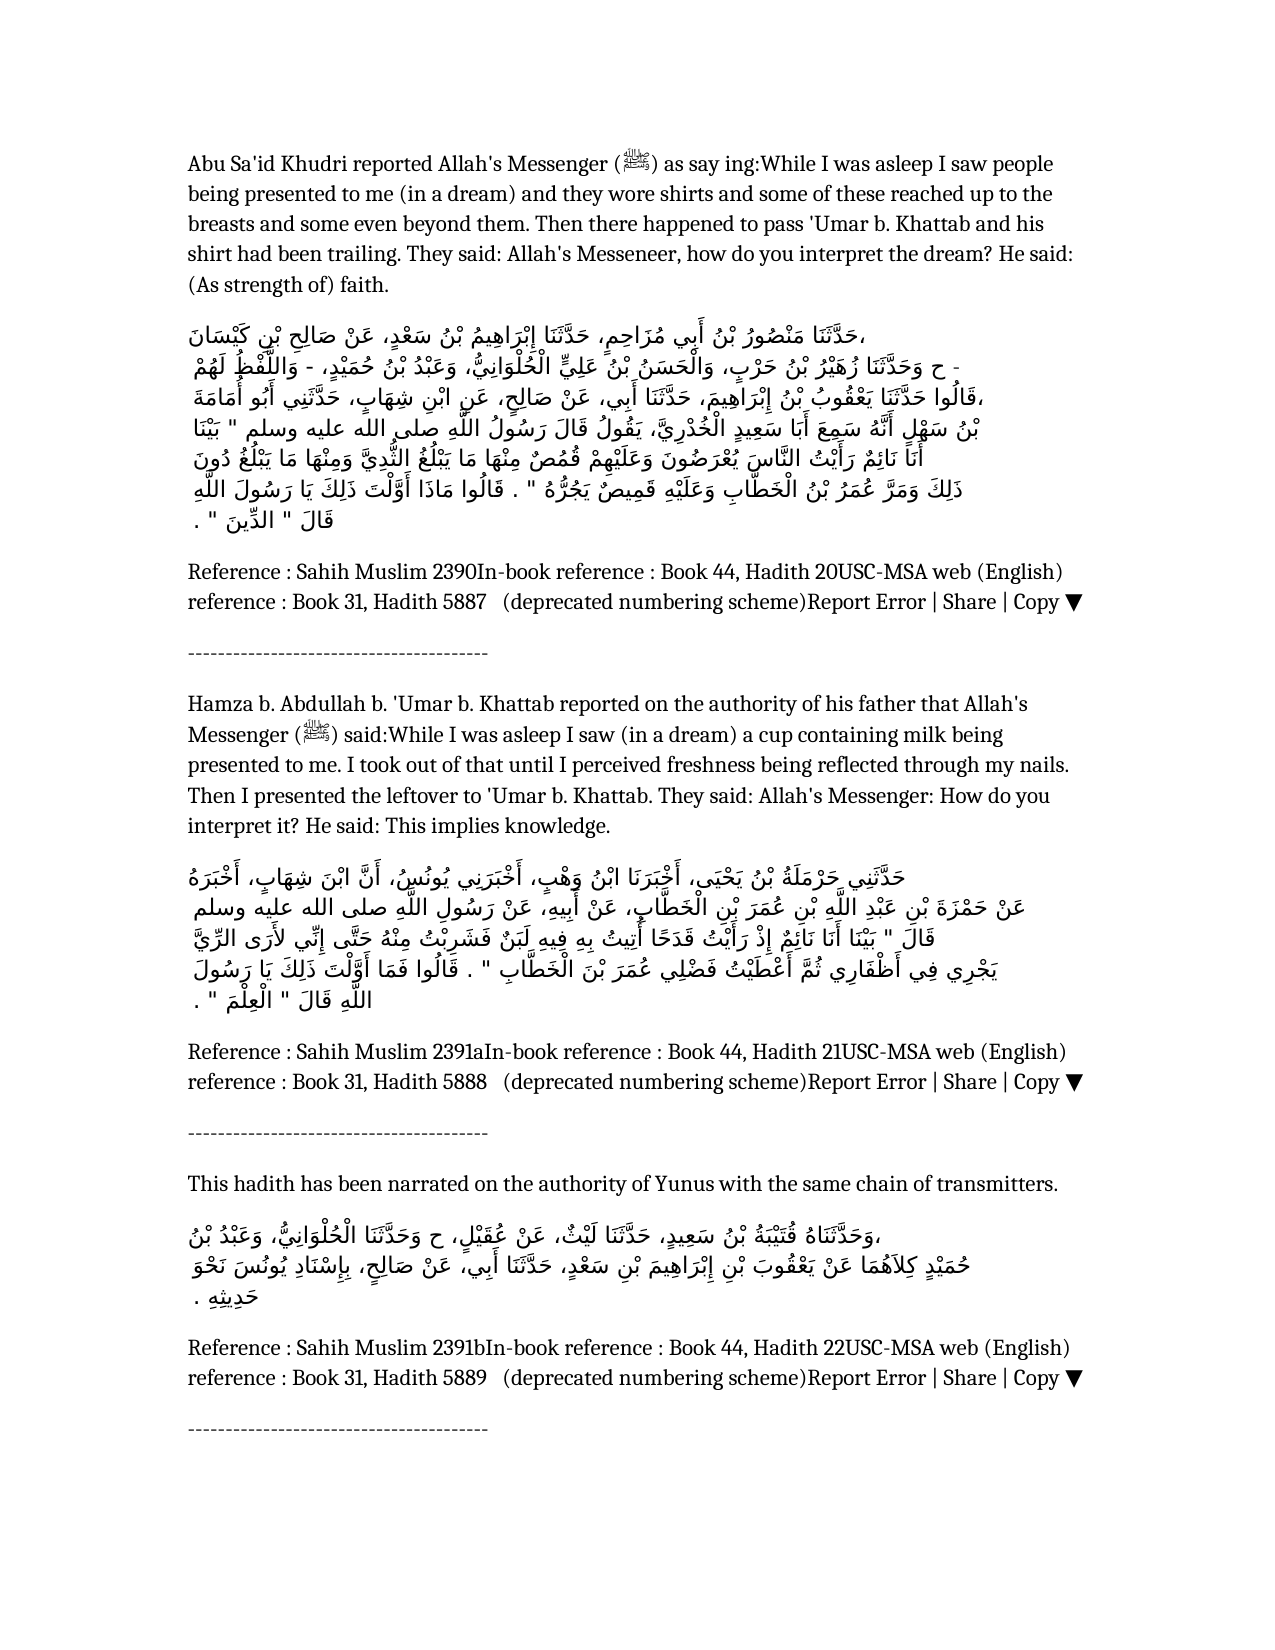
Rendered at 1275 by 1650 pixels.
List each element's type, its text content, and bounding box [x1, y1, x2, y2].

text حَدَّثَنَا مَنْصُورُ بْنُ أَبِي مُزَاحِمٍ، حَدَّثَنَا إِبْرَاهِيمُ بْنُ سَعْدٍ، عَنْ صَالِحِ بْنِ كَيْسَانَ، ح وَحَدَّثَنَا زُهَيْرُ بْنُ حَرْبٍ، وَالْحَسَنُ بْنُ عَلِيٍّ الْحُلْوَانِيُّ، وَعَبْدُ بْنُ حُمَيْدٍ، - وَاللَّفْظُ لَهُمْ - قَالُوا حَدَّثَنَا يَعْقُوبُ بْنُ إِبْرَاهِيمَ، حَدَّثَنَا أَبِي، عَنْ صَالِحٍ، عَنِ ابْنِ شِهَابٍ، حَدَّثَنِي أَبُو أُمَامَةَ، بْنُ سَهْلٍ أَنَّهُ سَمِعَ أَبَا سَعِيدٍ الْخُدْرِيَّ، يَقُولُ قَالَ رَسُولُ اللَّهِ صلى الله عليه وسلم ‏"‏ بَيْنَا أَنَا نَائِمٌ رَأَيْتُ النَّاسَ يُعْرَضُونَ وَعَلَيْهِمْ قُمُصٌ مِنْهَا مَا يَبْلُغُ الثُّدِيَّ وَمِنْهَا مَا يَبْلُغُ دُونَ ذَلِكَ وَمَرَّ عُمَرُ بْنُ الْخَطَّابِ وَعَلَيْهِ قَمِيصٌ يَجُرُّهُ ‏"‏ ‏.‏ قَالُوا مَاذَا أَوَّلْتَ ذَلِكَ يَا رَسُولَ اللَّهِ قَالَ ‏"‏ الدِّينَ ‏"‏ ‏.‏ [187, 322, 1087, 534]
text ---------------------------------------- [187, 1120, 1087, 1146]
text Reference : Sahih Muslim 2391bIn-book reference : Book 44, Hadith 22USC-MSA web (English) reference : Book 31, Hadith 5889 (deprecated numbering scheme)Report Error | Share | Copy ▼ [187, 1335, 1087, 1392]
text Abu Sa'id Khudri reported Allah's Messenger (ﷺ) as say ing:While I was asleep I saw people being presented to me (in a dream) and they wore shirts and some of these reached up to the breasts and some even beyond them. Then there happened to pass 'Umar b. Khattab and his shirt had been trailing. They said: Allah's Messeneer, how do you interpret the dream? He said: (As strength of) faith. [187, 150, 1087, 298]
text ---------------------------------------- [187, 1416, 1087, 1443]
text Hamza b. Abdullah b. 'Umar b. Khattab reported on the authority of his father that Allah's Messenger (ﷺ) said:While I was asleep I saw (in a dream) a cup containing milk being presented to me. I took out of that until I perceived freshness being reflected through my nails. Then I presented the leftover to 'Umar b. Khattab. They said: Allah's Messenger: How do you interpret it? He said: This implies knowledge. [187, 691, 1087, 839]
text وَحَدَّثَنَاهُ قُتَيْبَةُ بْنُ سَعِيدٍ، حَدَّثَنَا لَيْثٌ، عَنْ عُقَيْلٍ، ح وَحَدَّثَنَا الْحُلْوَانِيُّ، وَعَبْدُ بْنُ، حُمَيْدٍ كِلاَهُمَا عَنْ يَعْقُوبَ بْنِ إِبْرَاهِيمَ بْنِ سَعْدٍ، حَدَّثَنَا أَبِي، عَنْ صَالِحٍ، بِإِسْنَادِ يُونُسَ نَحْوَ حَدِيثِهِ ‏.‏ [187, 1222, 1087, 1310]
text حَدَّثَنِي حَرْمَلَةُ بْنُ يَحْيَى، أَخْبَرَنَا ابْنُ وَهْبٍ، أَخْبَرَنِي يُونُسُ، أَنَّ ابْنَ شِهَابٍ، أَخْبَرَهُ عَنْ حَمْزَةَ بْنِ عَبْدِ اللَّهِ بْنِ عُمَرَ بْنِ الْخَطَّابِ، عَنْ أَبِيهِ، عَنْ رَسُولِ اللَّهِ صلى الله عليه وسلم قَالَ ‏"‏ بَيْنَا أَنَا نَائِمٌ إِذْ رَأَيْتُ قَدَحًا أُتِيتُ بِهِ فِيهِ لَبَنٌ فَشَرِبْتُ مِنْهُ حَتَّى إِنِّي لأَرَى الرِّيَّ يَجْرِي فِي أَظْفَارِي ثُمَّ أَعْطَيْتُ فَضْلِي عُمَرَ بْنَ الْخَطَّابِ ‏"‏ ‏.‏ قَالُوا فَمَا أَوَّلْتَ ذَلِكَ يَا رَسُولَ اللَّهِ قَالَ ‏"‏ الْعِلْمَ ‏"‏ ‏.‏ [187, 864, 1087, 1014]
text This hadith has been narrated on the authority of Yunus with the same chain of transmitters. [187, 1171, 1087, 1197]
text Reference : Sahih Muslim 2390In-book reference : Book 44, Hadith 20USC-MSA web (English) reference : Book 31, Hadith 5887 (deprecated numbering scheme)Report Error | Share | Copy ▼ [187, 559, 1087, 616]
text Reference : Sahih Muslim 2391aIn-book reference : Book 44, Hadith 21USC-MSA web (English) reference : Book 31, Hadith 5888 (deprecated numbering scheme)Report Error | Share | Copy ▼ [187, 1038, 1087, 1095]
text ---------------------------------------- [187, 640, 1087, 667]
